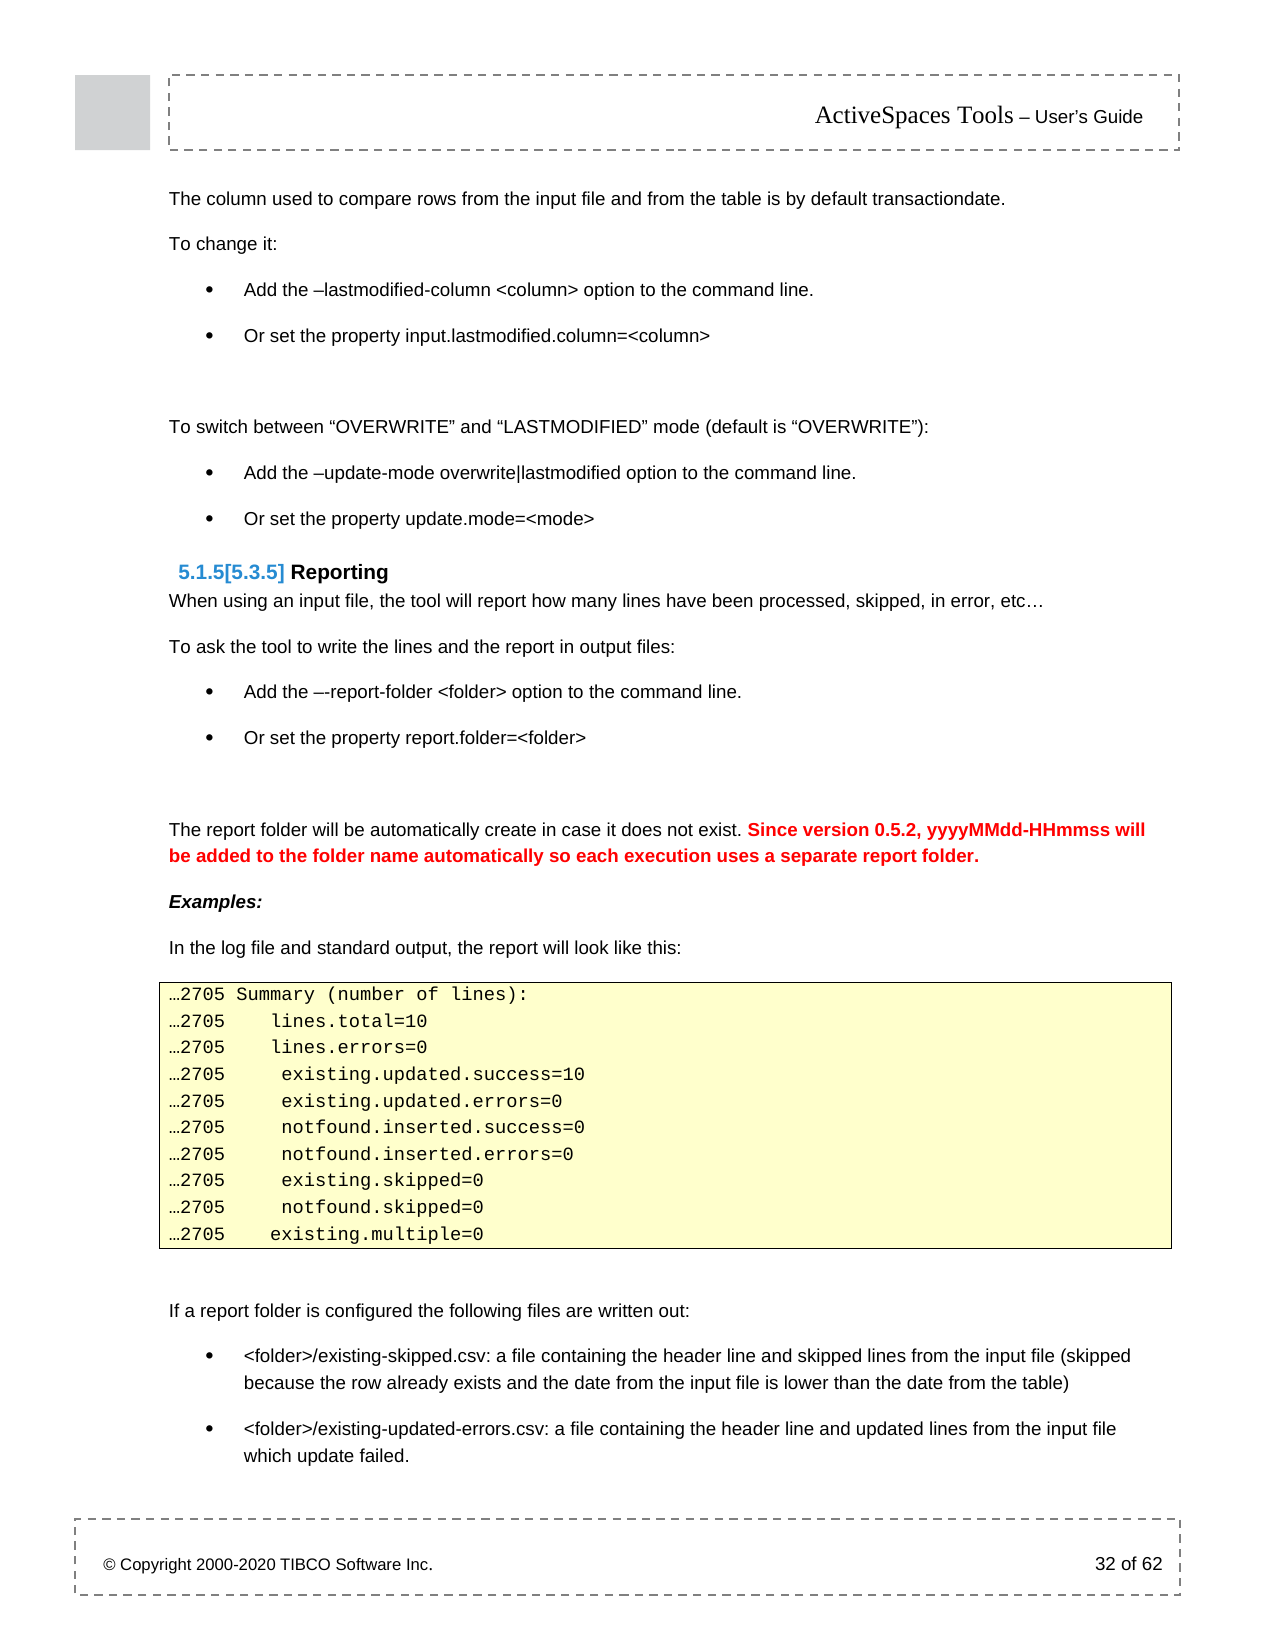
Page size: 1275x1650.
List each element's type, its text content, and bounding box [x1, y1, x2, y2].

list Or set the property input.lastmodified.column=<column> [206, 324, 1162, 346]
text To ask the tool to write the lines and the report in output files: [169, 635, 1162, 657]
text When using an input file, the tool will report how many lines have been processed, skipped, in error, etc… [169, 590, 1162, 611]
text …2705 notfound.inserted.success=0 [160, 1115, 1171, 1139]
text …2705 notfound.skipped=0 [160, 1194, 1171, 1219]
list <folder>/existing-skipped.csv: a file containing the header line and skipped lines from the input file (skipped because the row already exists and the date from the input file is lower than the date from the table) [206, 1345, 1162, 1394]
text …2705 existing.multiple=0 [160, 1221, 1171, 1248]
list Add the –update-mode overwrite|lastmodified option to the command line. [206, 462, 1162, 483]
list <folder>/existing-updated-errors.csv: a file containing the header line and updated lines from the input file which update failed. [206, 1418, 1162, 1466]
list Add the –lastmodified-column <column> option to the command line. [206, 279, 1162, 300]
text If a report folder is configured the following files are written out: [169, 1299, 1162, 1321]
subtitle Reporting [178, 559, 1162, 583]
text In the log file and standard output, the report will look like this: [169, 936, 1162, 958]
list Add the –-report-folder <folder> option to the command line. [206, 681, 1162, 703]
text …2705 existing.updated.errors=0 [160, 1088, 1171, 1113]
text To change it: [169, 233, 1162, 255]
text …2705 Summary (number of lines): [160, 983, 1171, 1006]
text …2705 existing.skipped=0 [160, 1168, 1171, 1192]
text The column used to compare rows from the input file and from the table is by default transactiondate. [169, 187, 1162, 209]
text …2705 notfound.inserted.errors=0 [160, 1141, 1171, 1166]
text Examples: [169, 891, 1162, 912]
text …2705 lines.total=10 [160, 1009, 1171, 1033]
text …2705 existing.updated.success=10 [160, 1062, 1171, 1086]
list Or set the property report.folder=<folder> [206, 727, 1162, 748]
text To switch between “OVERWRITE” and “LASTMODIFIED” mode (default is “OVERWRITE”): [169, 416, 1162, 438]
text …2705 lines.errors=0 [160, 1035, 1171, 1059]
text The report folder will be automatically create in case it does not exist. Since version 0.5.2, yyyyMMdd-HHmmss will be added to the folder name automatically so each execution uses a separate report folder. [169, 818, 1162, 867]
list Or set the property update.mode=<mode> [206, 507, 1162, 529]
